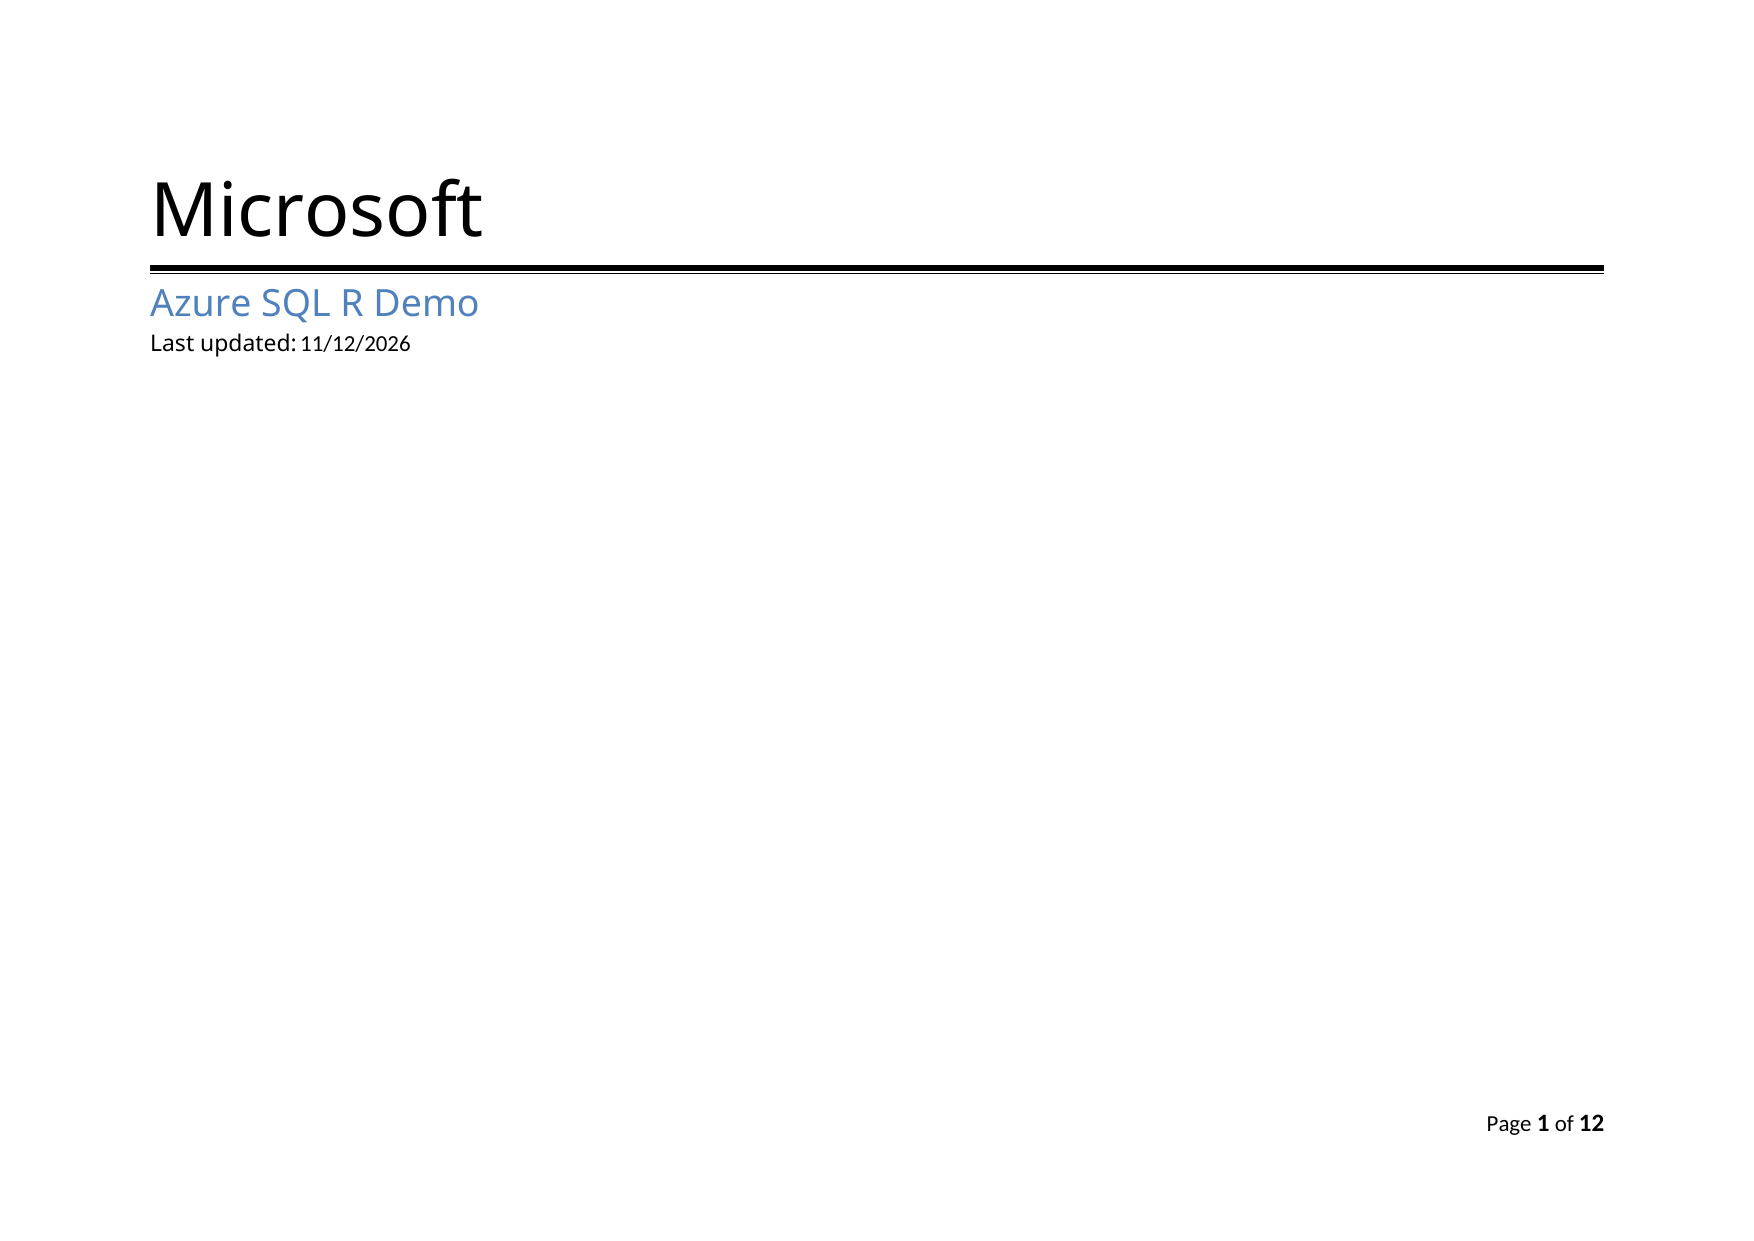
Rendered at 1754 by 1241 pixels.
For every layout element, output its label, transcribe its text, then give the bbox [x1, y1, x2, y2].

title Microsoft [150, 156, 1604, 258]
text Last updated: 11/2/2017 [150, 327, 1604, 358]
subtitle Azure SQL R Demo [150, 274, 1604, 327]
